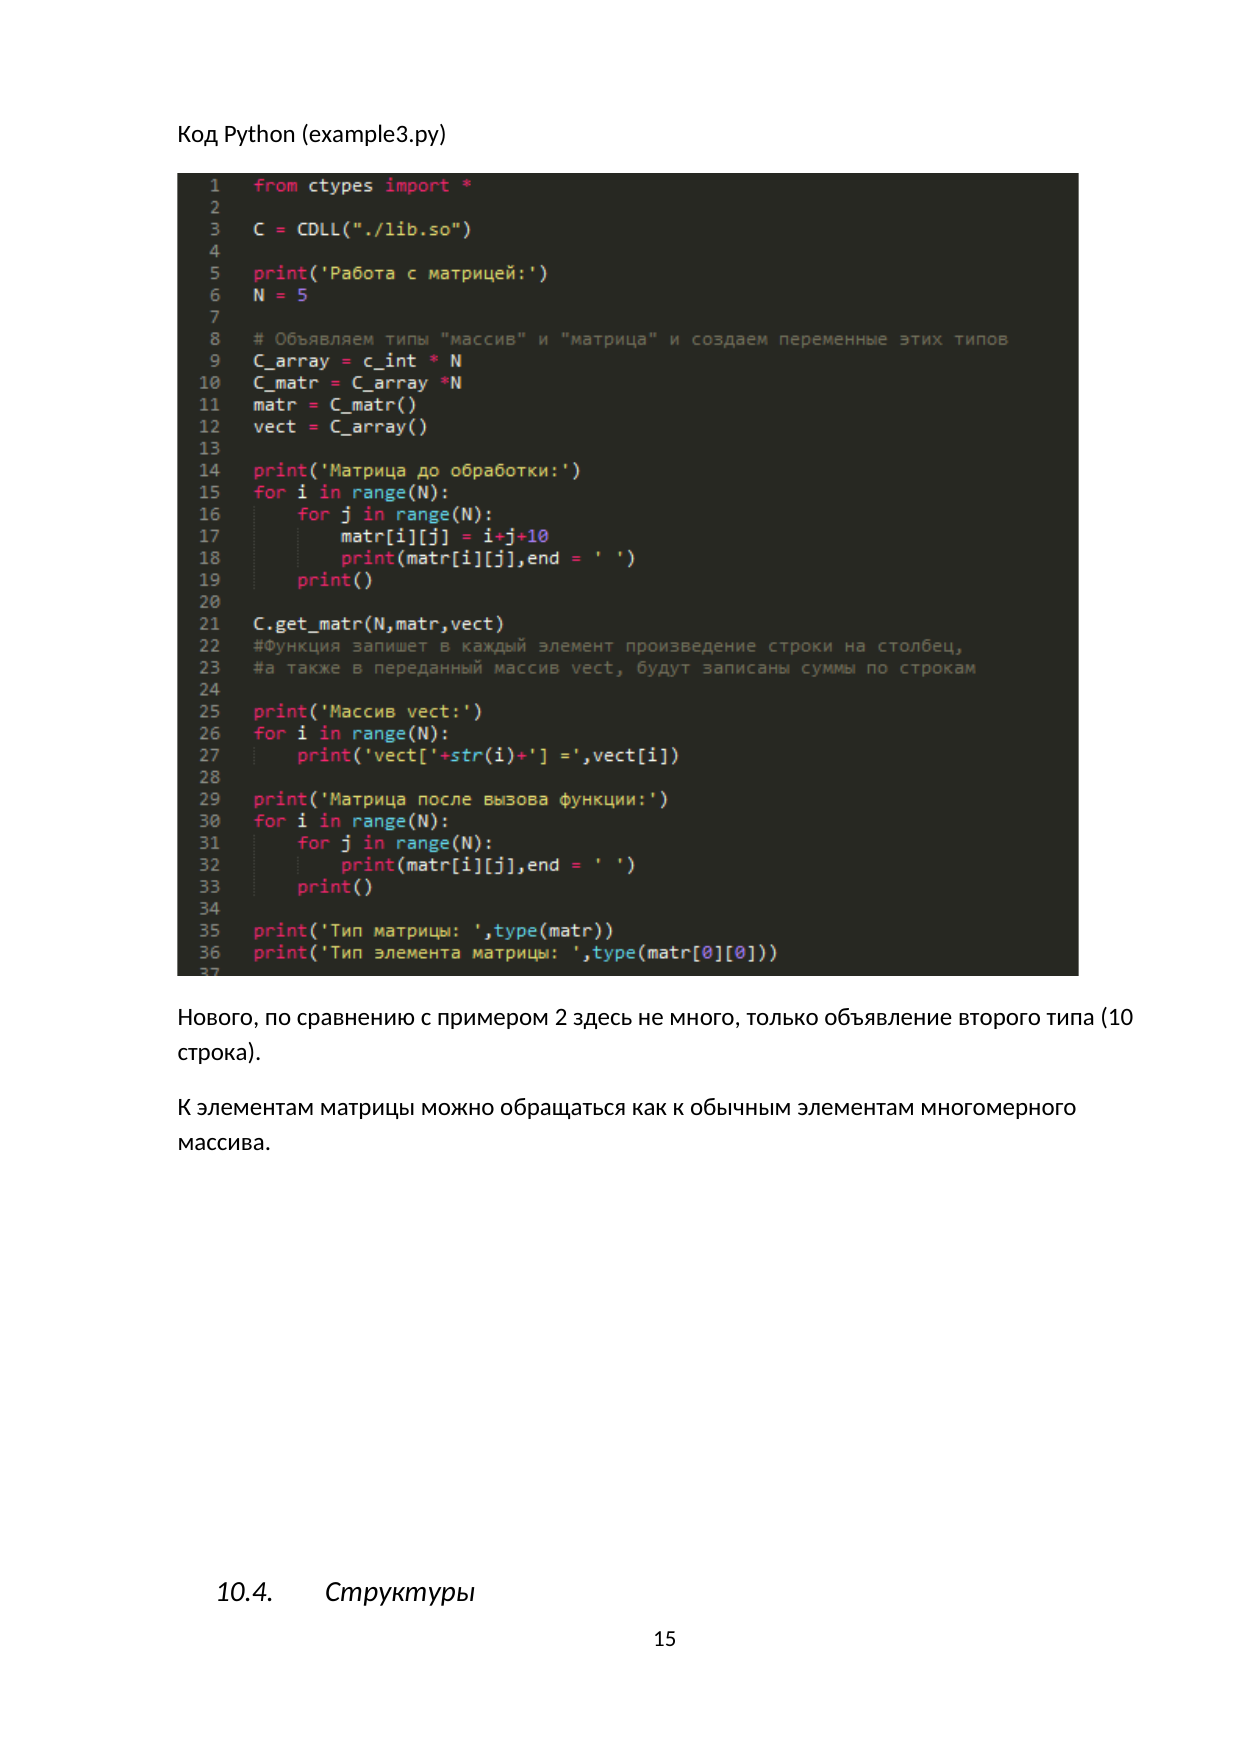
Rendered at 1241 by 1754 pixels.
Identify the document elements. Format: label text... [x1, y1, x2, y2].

text К элементам матрицы можно обращаться как к обычным элементам многомерного массива. [177, 1091, 1152, 1157]
list Структуры [215, 1573, 1152, 1609]
text Код Python (example3.py) [177, 118, 1152, 149]
picture [177, 173, 1079, 976]
text Нового, по сравнению с примером 2 здесь не много, только объявление второго типа (10 строка). [177, 1001, 1152, 1066]
